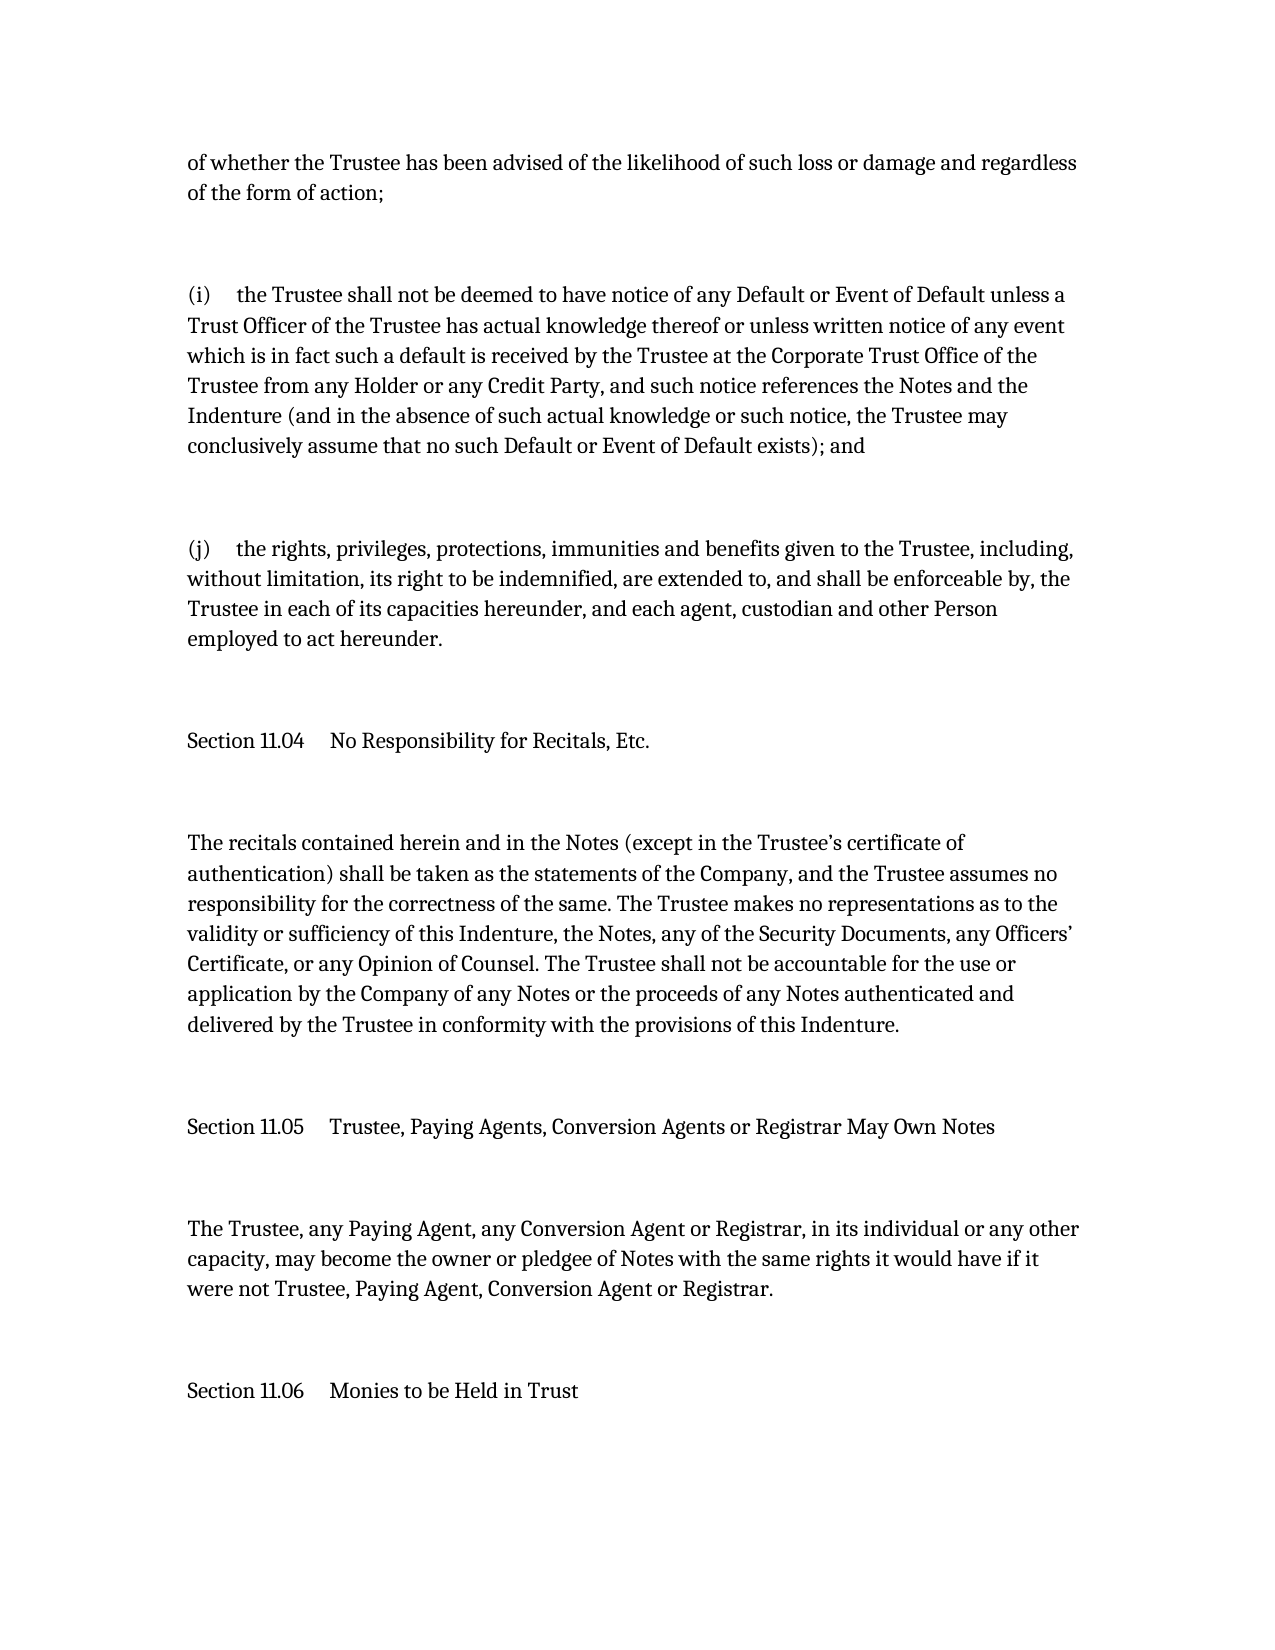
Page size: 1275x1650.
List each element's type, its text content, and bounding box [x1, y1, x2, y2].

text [187, 150, 1087, 207]
text Section 11.04 No Responsibility for Recitals, Etc. [187, 728, 1087, 754]
text Section 11.05 Trustee, Paying Agents, Conversion Agents or Registrar May Own Notes [187, 1113, 1087, 1140]
text The Trustee, any Paying Agent, any Conversion Agent or Registrar, in its individual or any other capacity, may become the owner or pledgee of Notes with the same rights it would have if it were not Trustee, Paying Agent, Conversion Agent or Registrar. [187, 1216, 1087, 1302]
text Section 11.06 Monies to be Held in Trust [187, 1378, 1087, 1404]
text (i) the Trustee shall not be deemed to have notice of any Default or Event of Default unless a Trust Officer of the Trustee has actual knowledge thereof or unless written notice of any event which is in fact such a default is received by the Trustee at the Corporate Trust Office of the Trustee from any Holder or any Credit Party, and such notice references the Notes and the Indenture (and in the absence of such actual knowledge or such notice, the Trustee may conclusively assume that no such Default or Event of Default exists); and [187, 282, 1087, 460]
text The recitals contained herein and in the Notes (except in the Trustee’s certificate of authentication) shall be taken as the statements of the Company, and the Trustee assumes no responsibility for the correctness of the same. The Trustee makes no representations as to the validity or sufficiency of this Indenture, the Notes, any of the Security Documents, any Officers’ Certificate, or any Opinion of Counsel. The Trustee shall not be accountable for the use or application by the Company of any Notes or the proceeds of any Notes authenticated and delivered by the Trustee in conformity with the provisions of this Indenture. [187, 830, 1087, 1038]
text (j) the rights, privileges, protections, immunities and benefits given to the Trustee, including, without limitation, its right to be indemnified, are extended to, and shall be enforceable by, the Trustee in each of its capacities hereunder, and each agent, custodian and other Person employed to act hereunder. [187, 535, 1087, 652]
